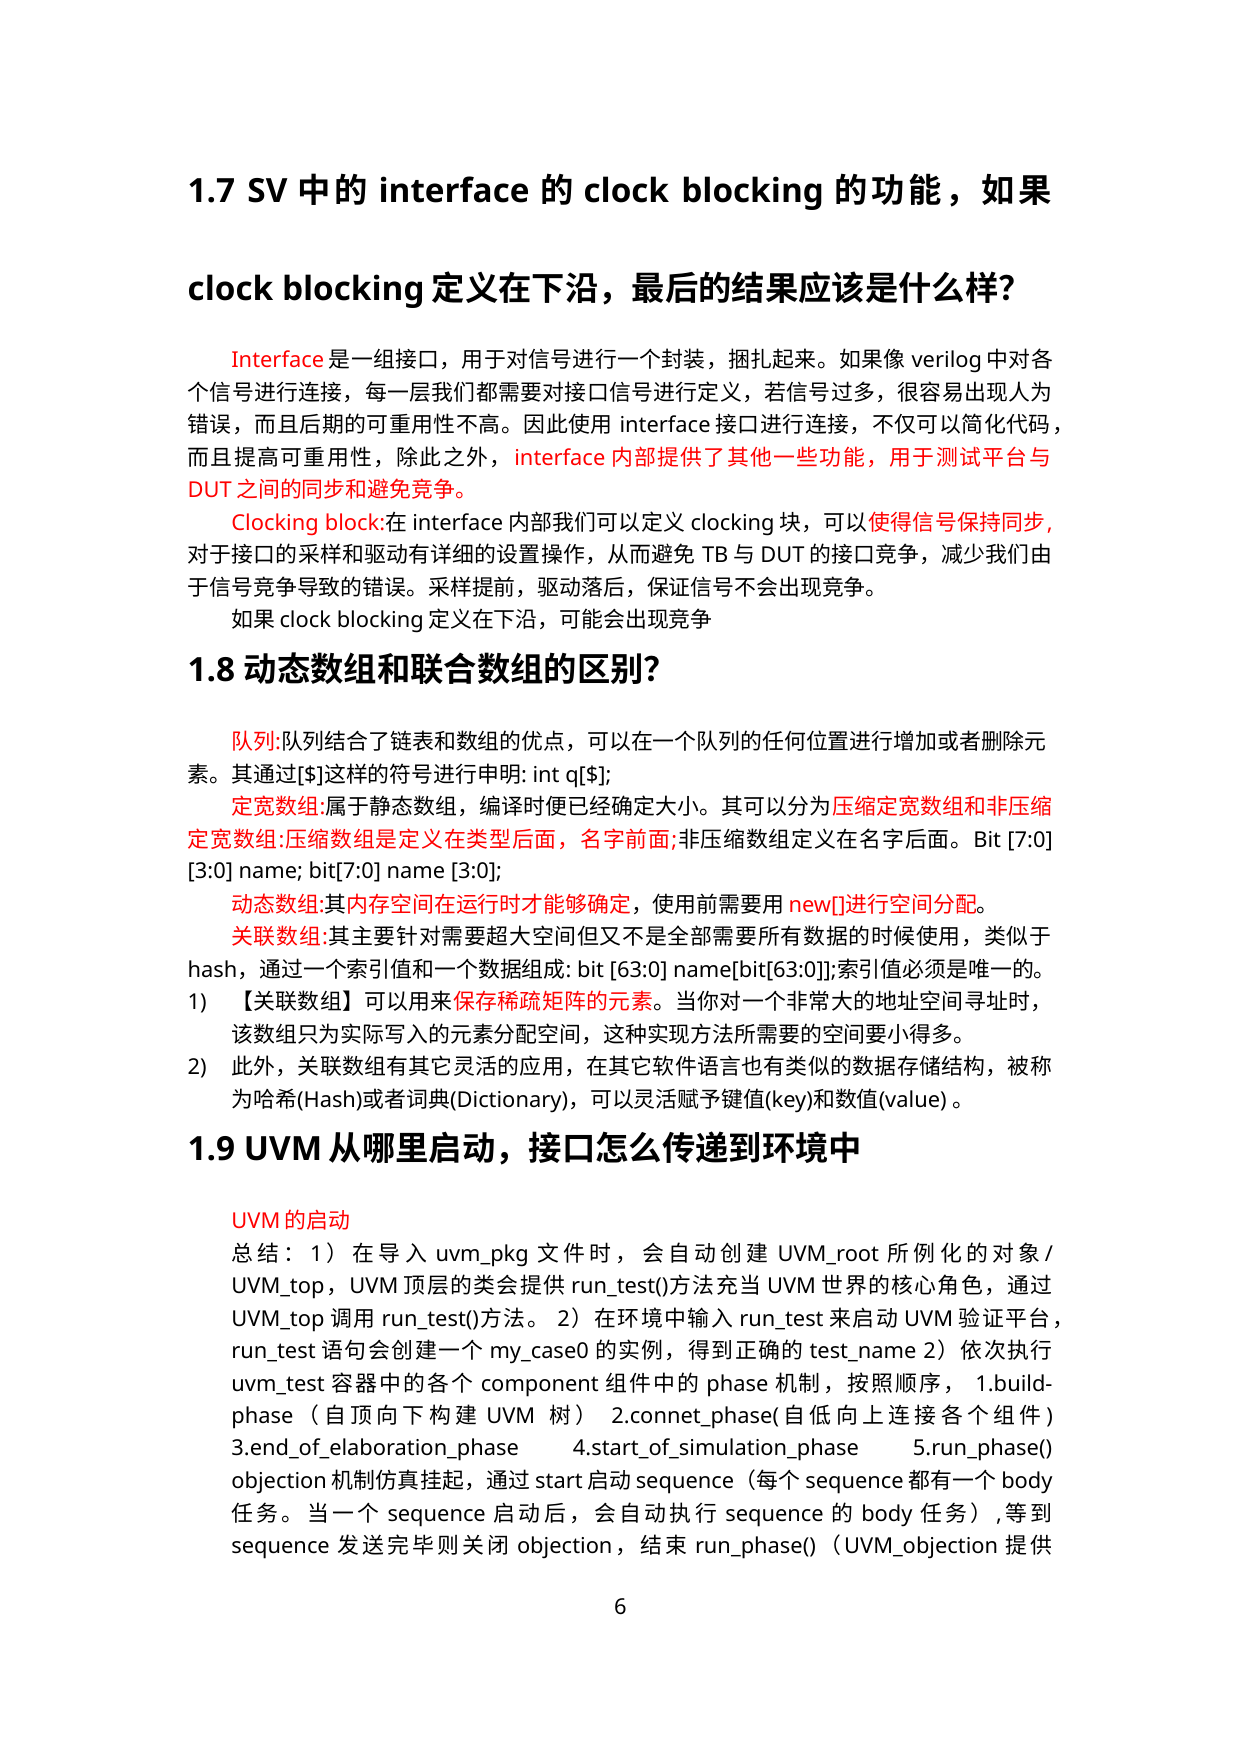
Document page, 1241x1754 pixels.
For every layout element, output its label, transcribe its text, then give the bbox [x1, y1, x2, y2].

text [231, 1236, 1053, 1561]
subtitle 1.8 动态数组和联合数组的区别？ [187, 635, 1053, 700]
text 定宽数组:属于静态数组，编译时便已经确定大小。其可以分为压缩定宽数组和非压缩定宽数组:压缩数组是定义在类型后面，名字前面;非压缩数组定义在名字后面。Bit [7:0][3:0] name; bit[7:0] name [3:0]; [187, 789, 1053, 886]
list 此外，关联数组有其它灵活的应用，在其它软件语言也有类似的数据存储结构，被称为哈希(Hash)或者词典(Dictionary)，可以灵活赋予键值(key)和数值(value) 。 [187, 1049, 1053, 1114]
subtitle 1.7 SV中的interface的clock blocking的功能，如果clock blocking定义在下沿，最后的结果应该是什么样？ [187, 156, 1053, 318]
list 【关联数组】可以用来保存稀疏矩阵的元素。当你对一个非常大的地址空间寻址时，该数组只为实际写入的元素分配空间，这种实现方法所需要的空间要小得多。 [187, 984, 1053, 1049]
text UVM的启动 [231, 1203, 1053, 1236]
text 队列:队列结合了链表和数组的优点，可以在一个队列的任何位置进行增加或者删除元素。其通过[$]这样的符号进行申明: int q[$]; [187, 724, 1053, 789]
text Clocking block:在interface内部我们可以定义clocking块，可以使得信号保持同步,对于接口的采样和驱动有详细的设置操作，从而避免TB与 DUT的接口竞争，减少我们由于信号竞争导致的错误。采样提前，驱动落后，保证信号不会出现竞争。 [187, 505, 1053, 602]
text 动态数组:其内存空间在运行时才能够确定，使用前需要用new[]进行空间分配。 [187, 886, 1053, 919]
text 如果clock blocking定义在下沿，可能会出现竞争 [187, 602, 1053, 635]
text 关联数组:其主要针对需要超大空间但又不是全部需要所有数据的时候使用，类似于hash，通过一个索引值和一个数据组成: bit [63:0] name[bit[63:0]];索引值必须是唯一的。 [187, 919, 1053, 984]
subtitle 1.9 UVM从哪里启动，接口怎么传递到环境中 [187, 1114, 1053, 1179]
text Interface是一组接口，用于对信号进行一个封装，捆扎起来。如果像 verilog中对各个信号进行连接，每一层我们都需要对接口信号进行定义，若信号过多，很容易出现人为错误，而且后期的可重用性不高。因此使用interface接口进行连接，不仅可以简化代码，而且提高可重用性，除此之外，interface内部提供了其他一些功能，用于测试平台与DUT之间的同步和避免竞争。 [187, 342, 1053, 505]
